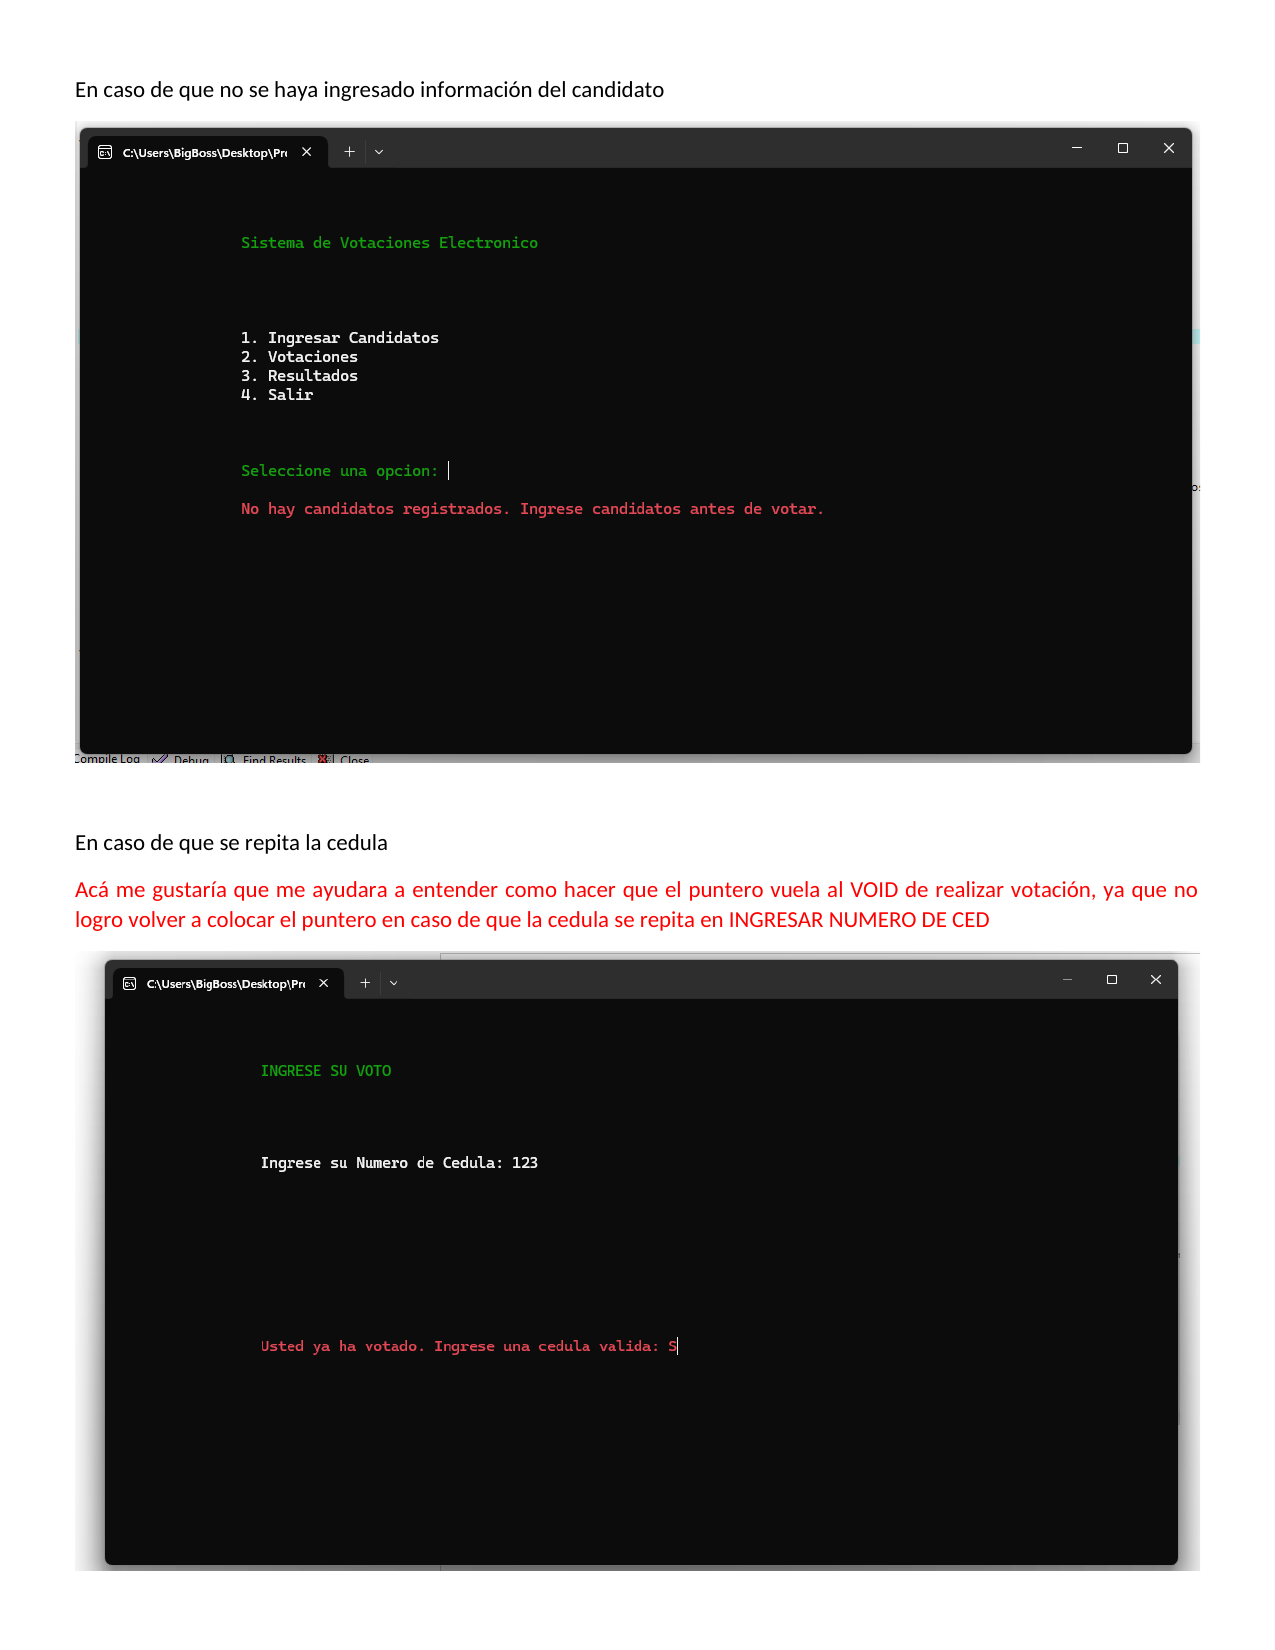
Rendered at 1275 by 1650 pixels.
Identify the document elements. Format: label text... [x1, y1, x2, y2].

text En caso de que no se haya ingresado información del candidato [75, 75, 1200, 103]
text En caso de que se repita la cedula [75, 828, 1200, 856]
picture [75, 121, 1200, 763]
text Acá me gustaría que me ayudara a entender como hacer que el puntero vuela al VOID de realizar votación, ya que no logro volver a colocar el puntero en caso de que la cedula se repita en INGRESAR NUMERO DE CED [75, 875, 1200, 933]
picture [75, 951, 1200, 1571]
